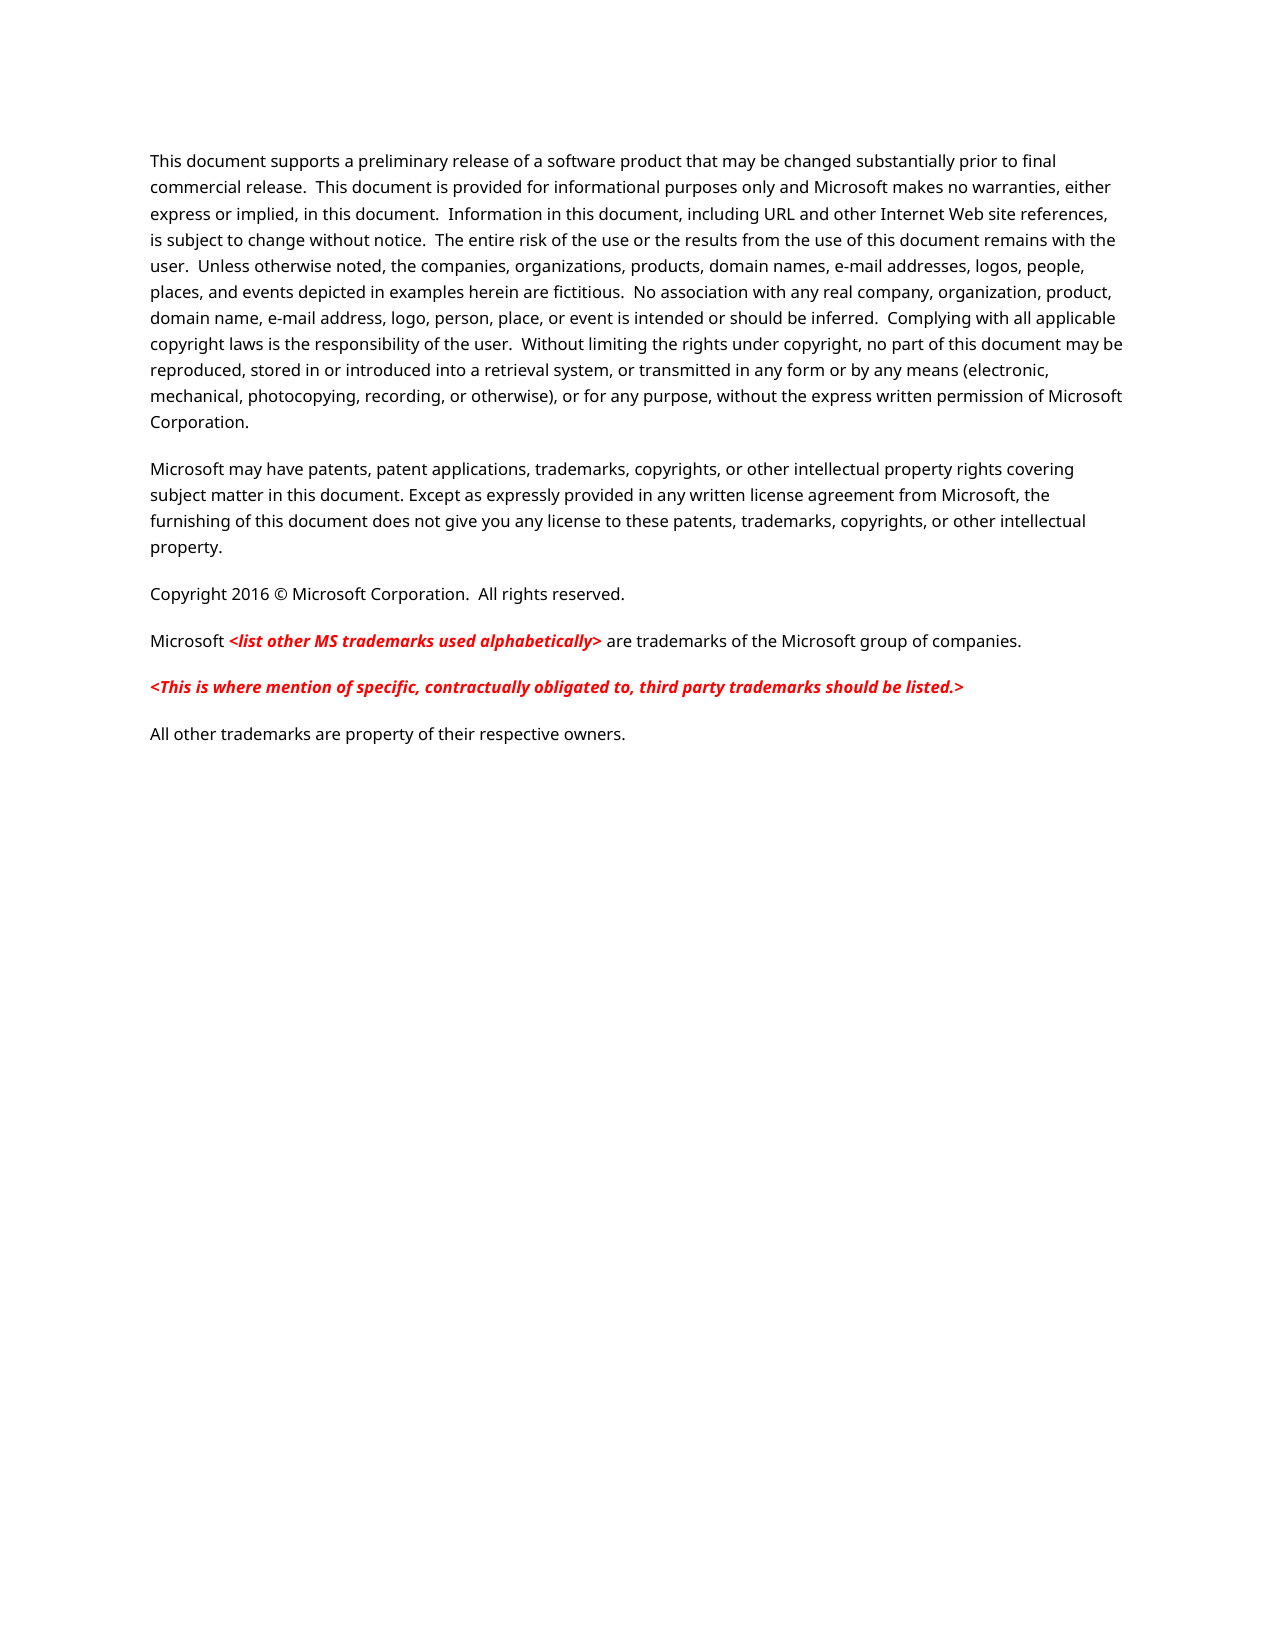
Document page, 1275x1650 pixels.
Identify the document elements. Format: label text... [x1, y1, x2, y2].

text Microsoft <list other MS trademarks used alphabetically> are trademarks of the Microsoft group of companies. [150, 629, 1125, 652]
text Microsoft may have patents, patent applications, trademarks, copyrights, or other intellectual property rights covering subject matter in this document. Except as expressly provided in any written license agreement from Microsoft, the furnishing of this document does not give you any license to these patents, trademarks, copyrights, or other intellectual property. [150, 457, 1125, 558]
text Copyright 2016 © Microsoft Corporation. All rights reserved. [150, 582, 1125, 605]
text This document supports a preliminary release of a software product that may be changed substantially prior to final commercial release. This document is provided for informational purposes only and Microsoft makes no warranties, either express or implied, in this document. Information in this document, including URL and other Internet Web site references, is subject to change without notice. The entire risk of the use or the results from the use of this document remains with the user. Unless otherwise noted, the companies, organizations, products, domain names, e-mail addresses, logos, people, places, and events depicted in examples herein are fictitious. No association with any real company, organization, product, domain name, e-mail address, logo, person, place, or event is intended or should be inferred. Complying with all applicable copyright laws is the responsibility of the user. Without limiting the rights under copyright, no part of this document may be reproduced, stored in or introduced into a retrieval system, or transmitted in any form or by any means (electronic, mechanical, photocopying, recording, or otherwise), or for any purpose, without the express written permission of Microsoft Corporation. [150, 150, 1125, 433]
text <This is where mention of specific, contractually obligated to, third party trademarks should be listed.> [150, 676, 1125, 699]
text All other trademarks are property of their respective owners. [150, 723, 1125, 746]
